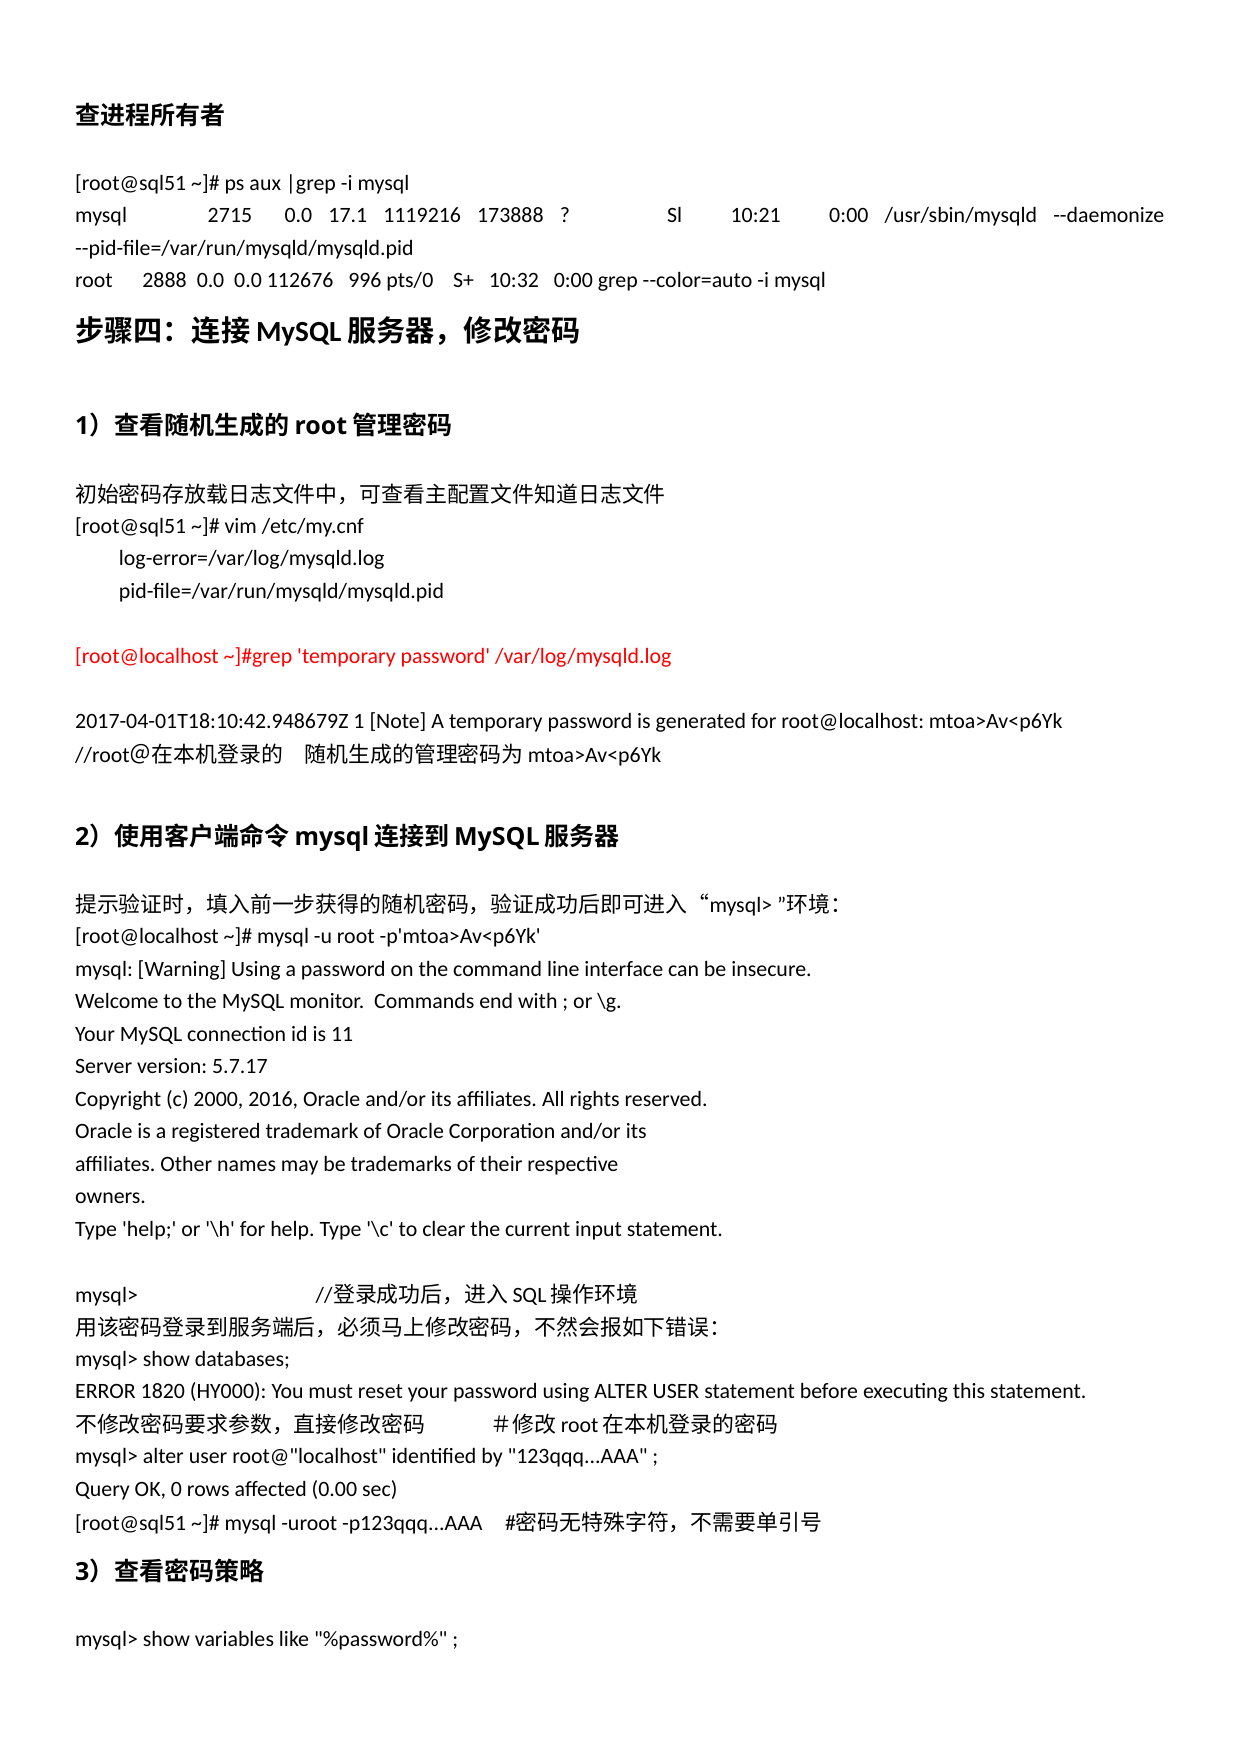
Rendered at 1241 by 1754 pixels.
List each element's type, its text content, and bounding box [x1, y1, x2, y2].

text mysql> //登录成功后，进入SQL操作环境 [75, 1277, 1165, 1309]
list mysql> alter user root@"localhost" identified by "123qqq...AAA" ; [75, 1439, 1165, 1472]
text mysql: [Warning] Using a password on the command line interface can be insecure. [75, 952, 1165, 984]
subtitle 查看随机生成的root管理密码 [75, 391, 1165, 456]
text Server version: 5.7.17 [75, 1049, 1165, 1082]
text Type 'help;' or '\h' for help. Type '\c' to clear the current input statement. [75, 1212, 1165, 1244]
text mysql> show databases; [75, 1342, 1165, 1374]
text owners. [75, 1179, 1165, 1212]
list [root@sql51 ~]# vim /etc/my.cnf [75, 509, 1165, 542]
text root 2888 0.0 0.0 112676 996 pts/0 S+ 10:32 0:00 grep --color=auto -i mysql [75, 263, 1165, 296]
subtitle 3）查看密码策略 [75, 1537, 1165, 1602]
text mysql 2715 0.0 17.1 1119216 173888 ? Sl 10:21 0:00 /usr/sbin/mysqld --daemonize --pid-file=/var/run/mysqld/mysqld.pid [75, 198, 1165, 263]
text 提示验证时，填入前一步获得的随机密码，验证成功后即可进入“mysql> ”环境： [75, 887, 1165, 919]
list pid-file=/var/run/mysqld/mysqld.pid [75, 574, 1165, 607]
text 用该密码登录到服务端后，必须马上修改密码，不然会报如下错误： [75, 1309, 1165, 1342]
text //root＠在本机登录的 随机生成的管理密码为mtoa>Av<p6Yk [75, 737, 1165, 769]
text affiliates. Other names may be trademarks of their respective [75, 1147, 1165, 1179]
text ERROR 1820 (HY000): You must reset your password using ALTER USER statement before executing this statement. [75, 1374, 1165, 1407]
text [root@sql51 ~]# ps aux |grep -i mysql [75, 166, 1165, 198]
list [root@sql51 ~]# mysql -uroot -p123qqq...AAA #密码无特殊字符，不需要单引号 [75, 1504, 1165, 1537]
text [root@localhost ~]# mysql -u root -p'mtoa>Av<p6Yk' [75, 919, 1165, 952]
list Query OK, 0 rows affected (0.00 sec) [75, 1472, 1165, 1504]
text Copyright (c) 2000, 2016, Oracle and/or its affiliates. All rights reserved. [75, 1082, 1165, 1114]
list 不修改密码要求参数，直接修改密码 ＃修改root在本机登录的密码 [75, 1407, 1165, 1439]
text Oracle is a registered trademark of Oracle Corporation and/or its [75, 1114, 1165, 1147]
text 2017-04-01T18:10:42.948679Z 1 [Note] A temporary password is generated for root@localhost: mtoa>Av<p6Yk [75, 704, 1165, 737]
text Welcome to the MySQL monitor. Commands end with ; or \g. [75, 984, 1165, 1017]
list 初始密码存放载日志文件中，可查看主配置文件知道日志文件 [75, 477, 1165, 509]
subtitle 步骤四：连接MySQL服务器，修改密码 [75, 296, 1165, 361]
list log-error=/var/log/mysqld.log [75, 542, 1165, 574]
subtitle 2）使用客户端命令mysql连接到MySQL服务器 [75, 802, 1165, 867]
text Your MySQL connection id is 11 [75, 1017, 1165, 1049]
subtitle 查进程所有者 [75, 81, 1165, 146]
text mysql> show variables like "%password%" ; [75, 1622, 1165, 1654]
text [root@localhost ~]#grep 'temporary password' /var/log/mysqld.log [75, 639, 1165, 672]
